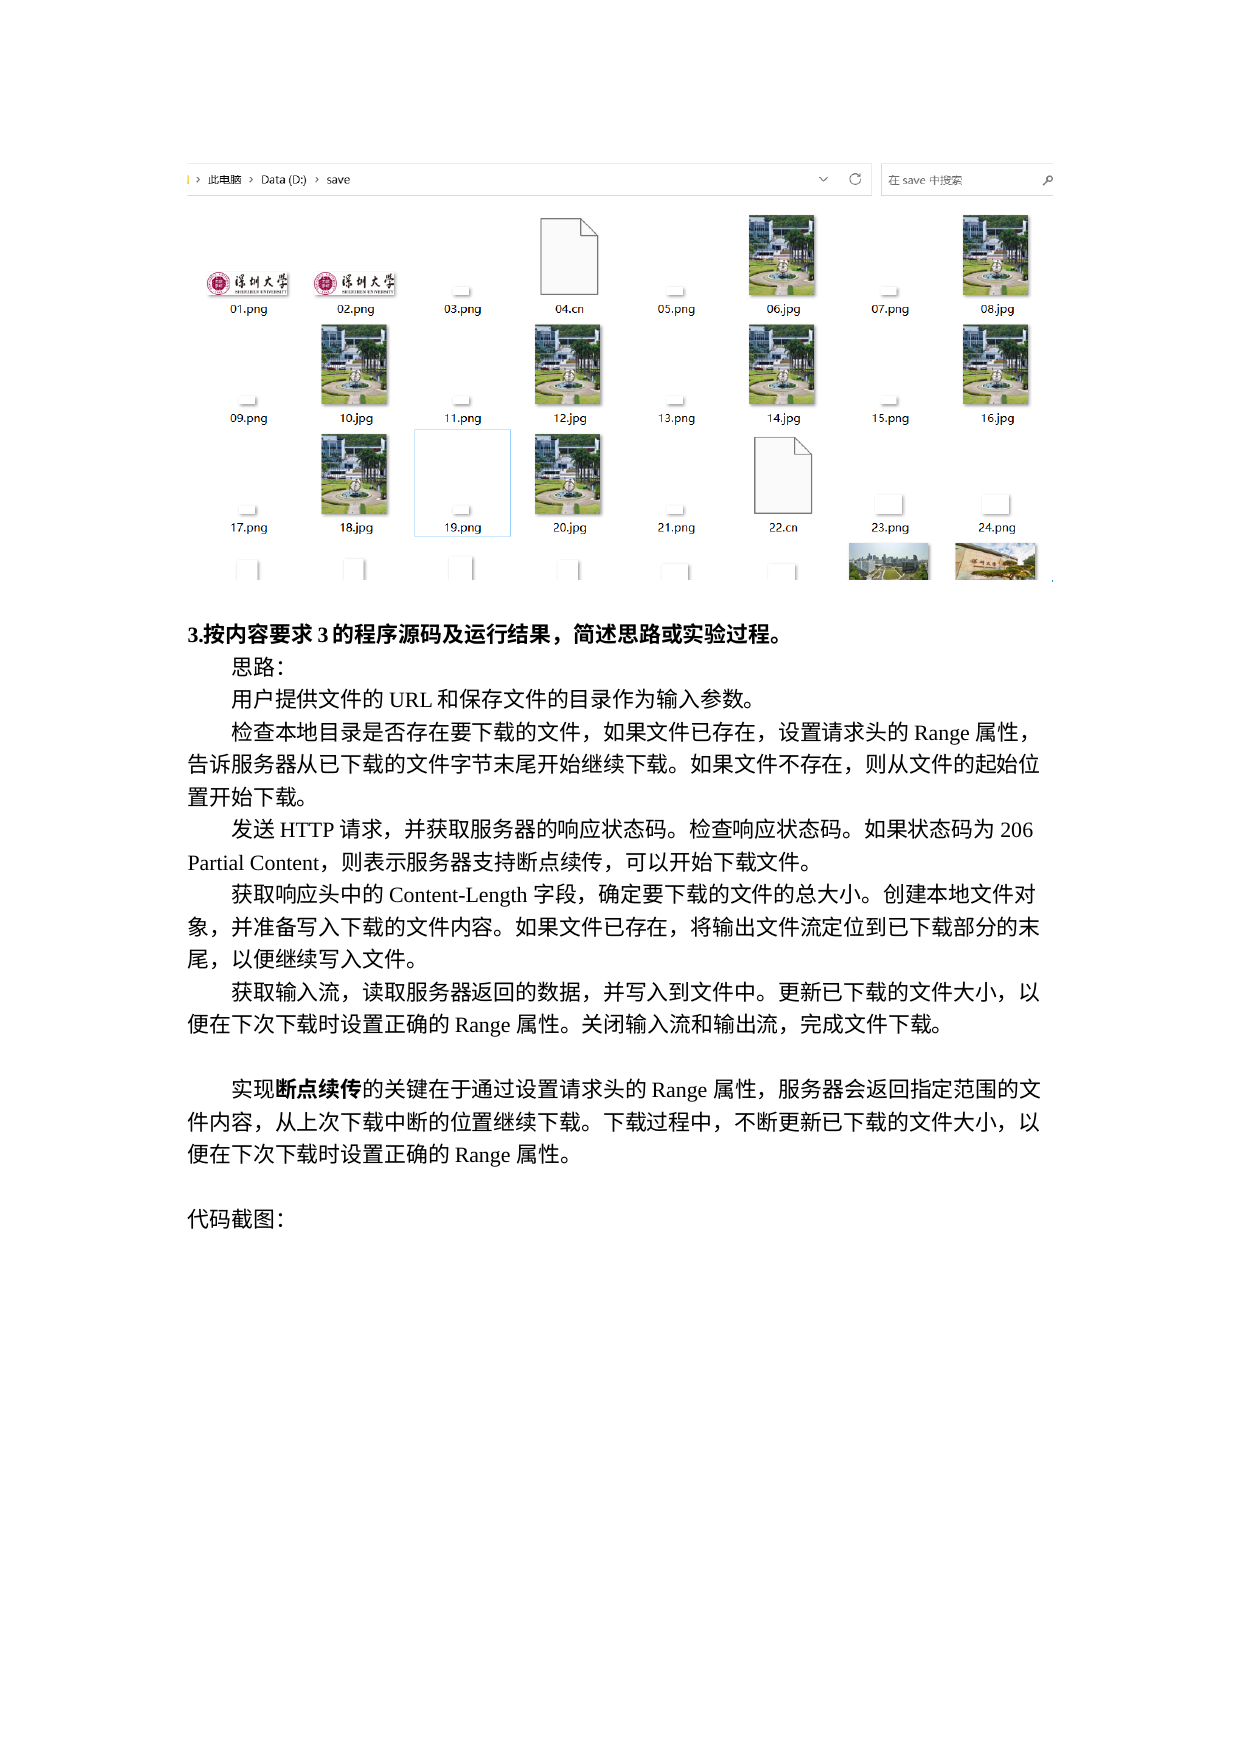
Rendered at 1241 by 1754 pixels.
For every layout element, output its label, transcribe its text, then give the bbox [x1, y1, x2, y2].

text 思路： [187, 649, 1053, 682]
text 发送 HTTP 请求，并获取服务器的响应状态码。检查响应状态码。如果状态码为 206 Partial Content，则表示服务器支持断点续传，可以开始下载文件。 [187, 812, 1053, 877]
text 实现断点续传的关键在于通过设置请求头的 Range 属性，服务器会返回指定范围的文件内容，从上次下载中断的位置继续下载。下载过程中，不断更新已下载的文件大小，以便在下次下载时设置正确的 Range 属性。 [187, 1072, 1053, 1169]
text 用户提供文件的 URL 和保存文件的目录作为输入参数。 [187, 682, 1053, 714]
text 获取输入流，读取服务器返回的数据，并写入到文件中。更新已下载的文件大小，以便在下次下载时设置正确的 Range 属性。关闭输入流和输出流，完成文件下载。 [187, 974, 1053, 1039]
text 3.按内容要求3的程序源码及运行结果，简述思路或实验过程。 [187, 617, 1053, 649]
text 获取响应头中的 Content-Length 字段，确定要下载的文件的总大小。创建本地文件对象，并准备写入下载的文件内容。如果文件已存在，将输出文件流定位到已下载部分的末尾，以便继续写入文件。 [187, 877, 1053, 974]
text 检查本地目录是否存在要下载的文件，如果文件已存在，设置请求头的 Range 属性，告诉服务器从已下载的文件字节末尾开始继续下载。如果文件不存在，则从文件的起始位置开始下载。 [187, 714, 1053, 812]
text 代码截图： [187, 1202, 1053, 1234]
picture [187, 162, 1054, 582]
